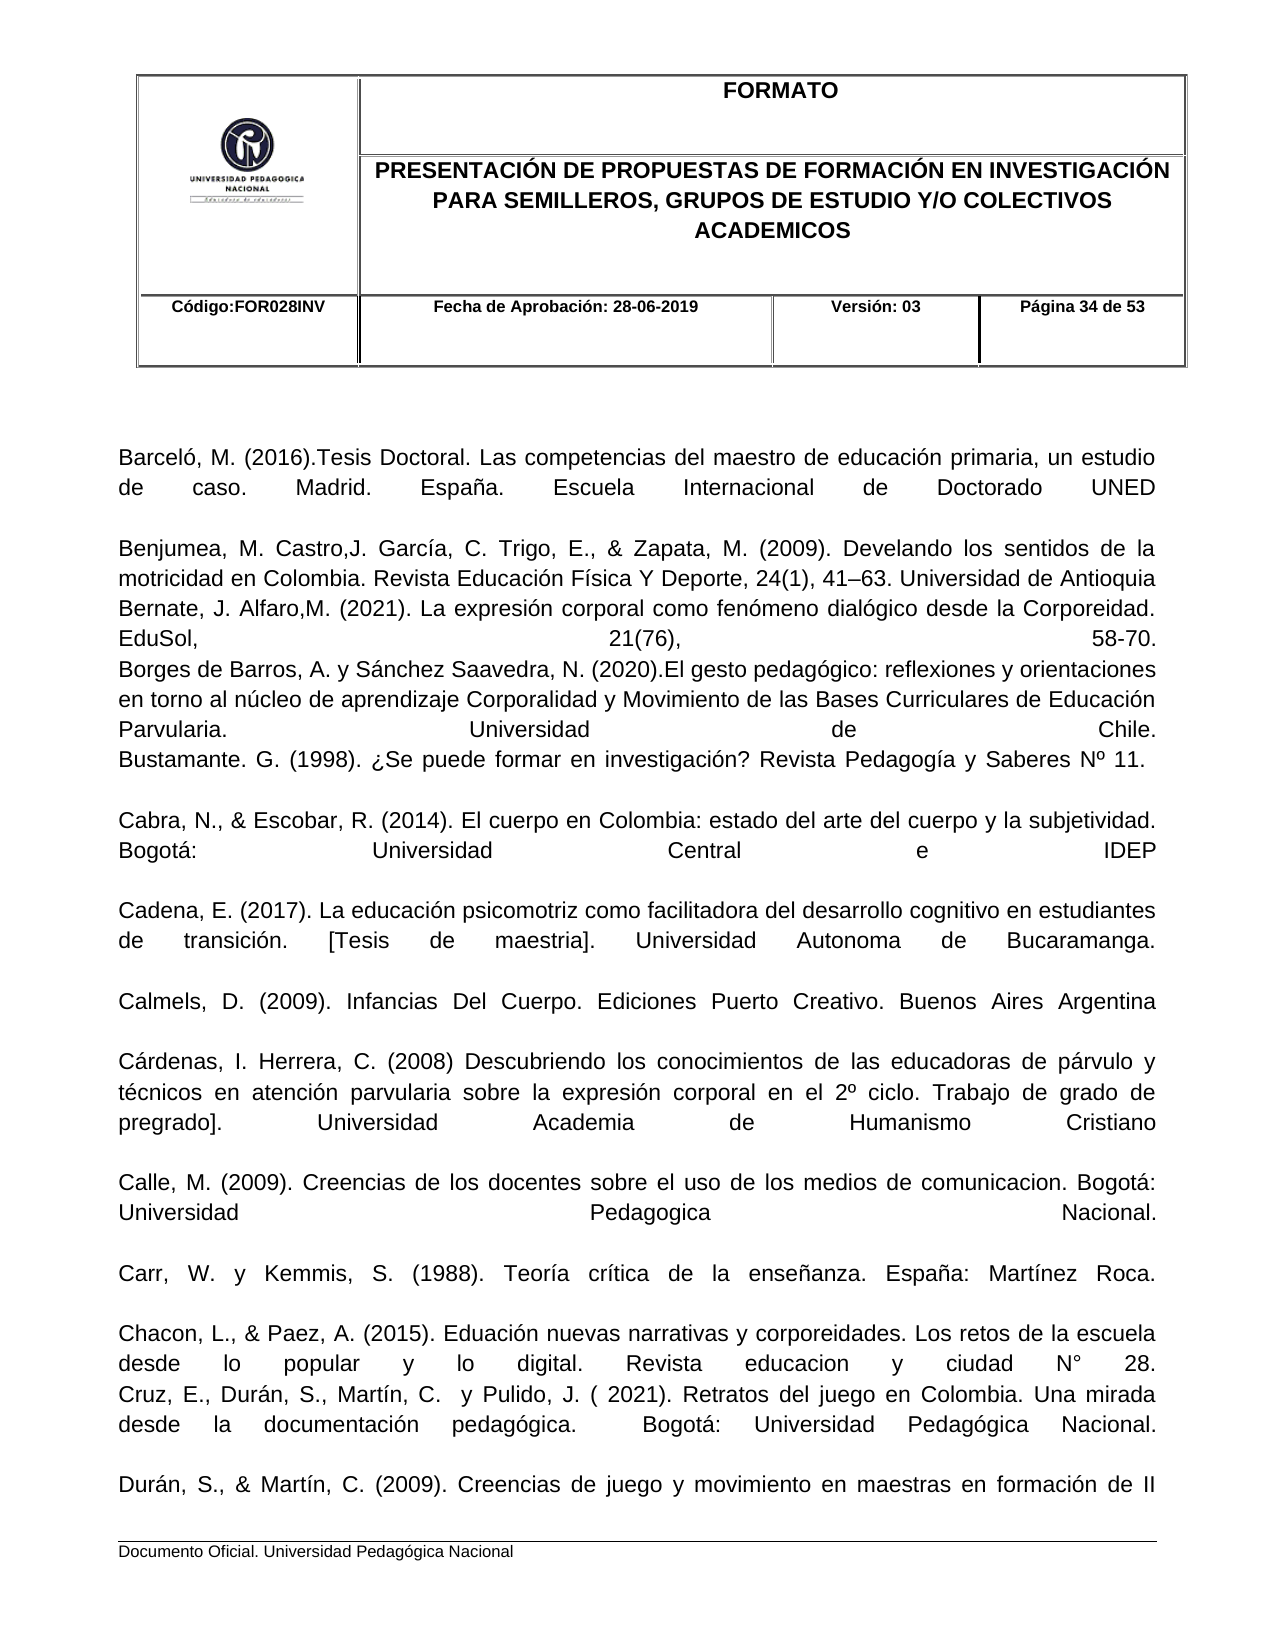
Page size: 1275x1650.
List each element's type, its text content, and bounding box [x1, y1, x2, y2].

picture [190, 118, 306, 204]
